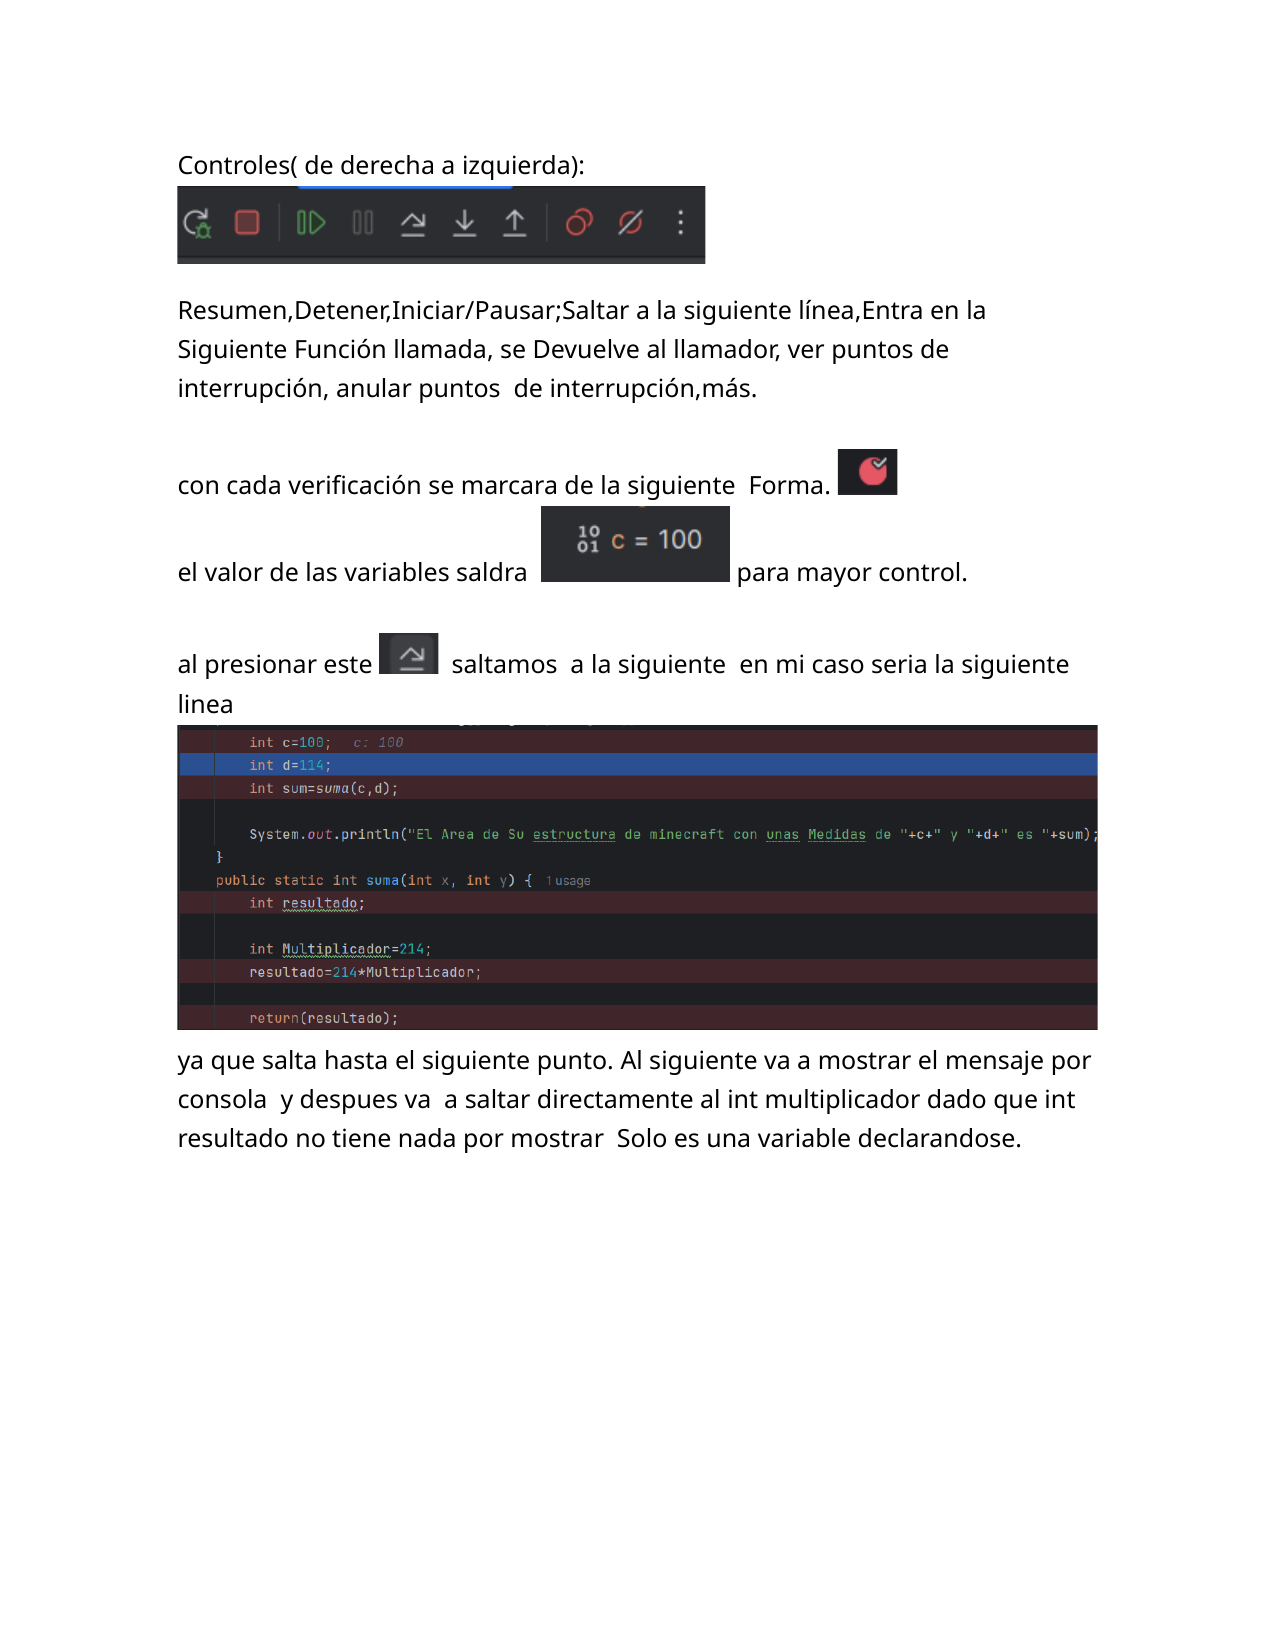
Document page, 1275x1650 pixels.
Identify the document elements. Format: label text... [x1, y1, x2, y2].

picture [837, 449, 898, 495]
picture [177, 725, 1098, 1030]
picture [541, 506, 730, 582]
picture [379, 633, 439, 674]
picture [177, 186, 706, 264]
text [177, 1030, 1098, 1155]
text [177, 148, 1098, 271]
